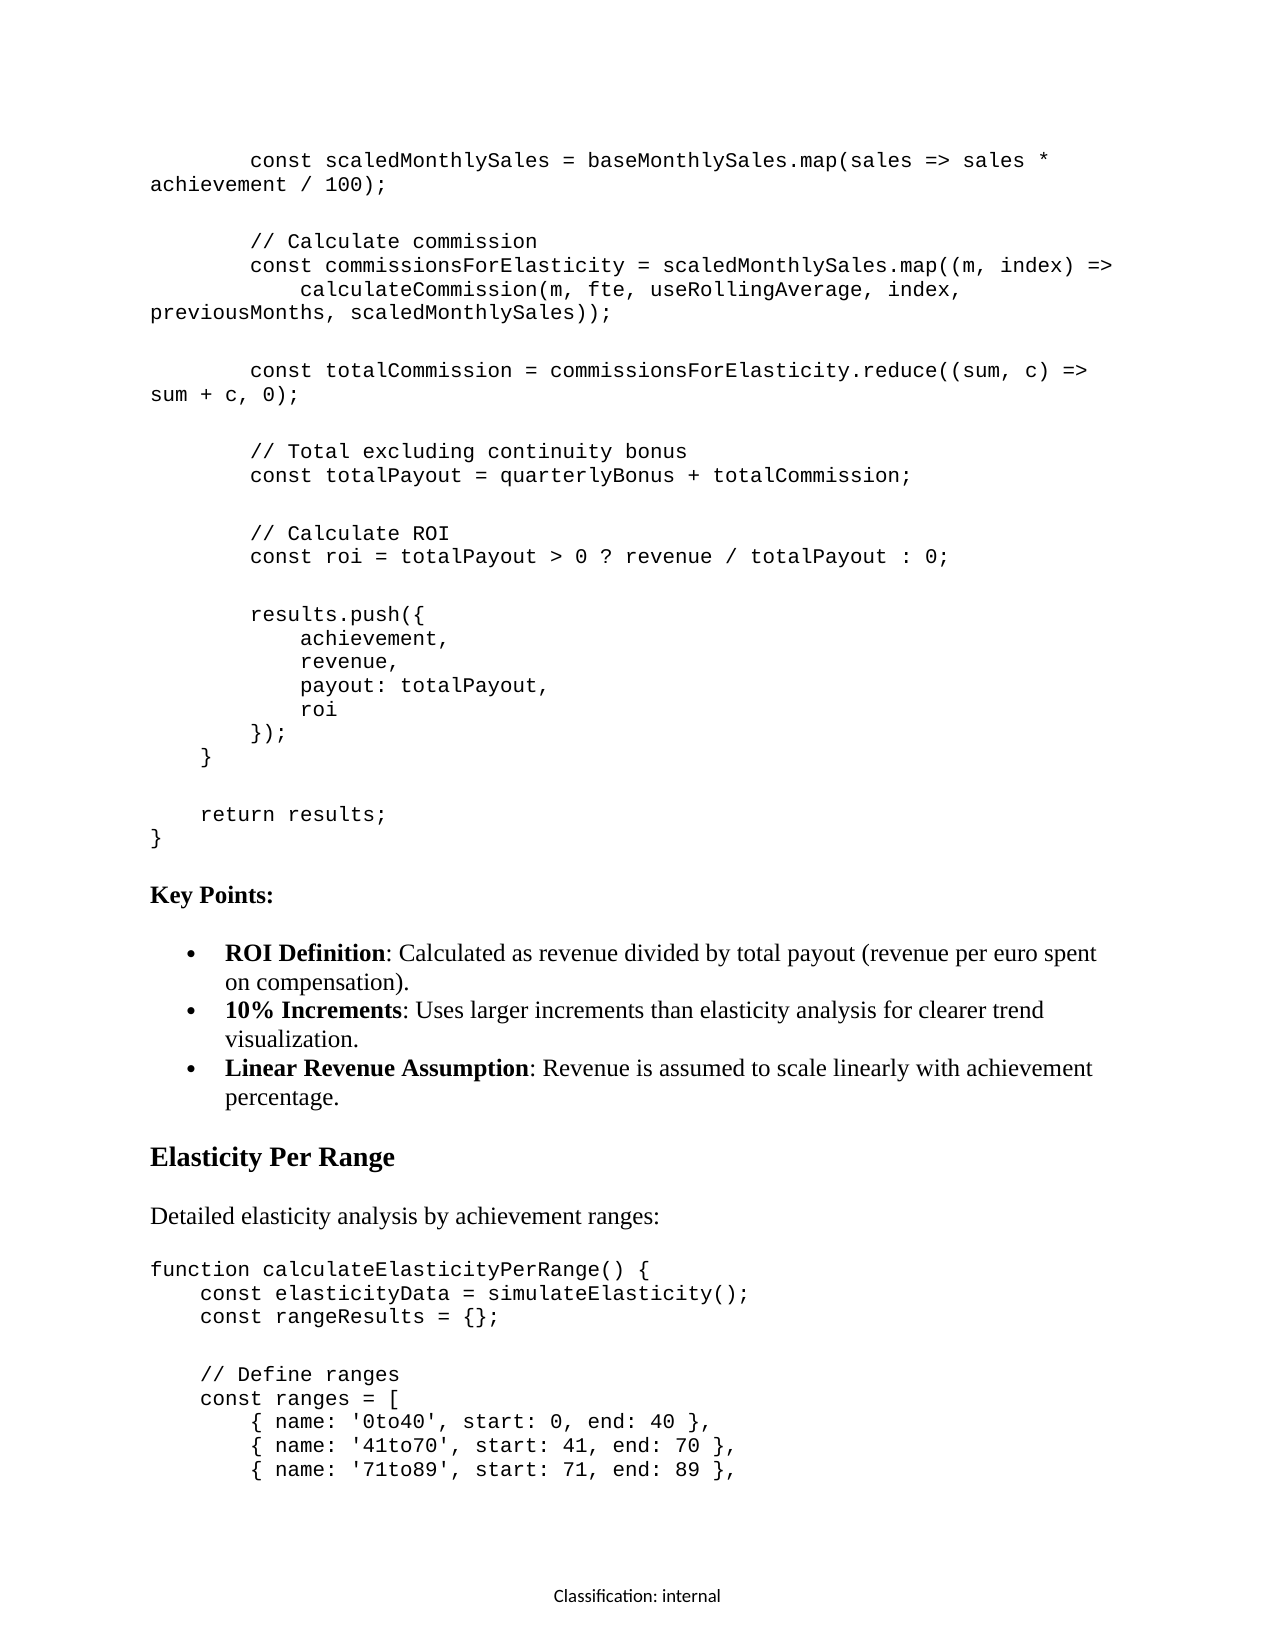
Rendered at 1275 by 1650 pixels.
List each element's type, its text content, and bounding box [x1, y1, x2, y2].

text { name: '71to89', start: 71, end: 89 }, [150, 1459, 1125, 1482]
text { name: '41to70', start: 41, end: 70 }, [150, 1435, 1125, 1459]
text const totalCommission = commissionsForElasticity.reduce((sum, c) => sum + c, 0); [150, 360, 1125, 407]
text const scaledMonthlySales = baseMonthlySales.map(sales => sales * achievement / 100); [150, 150, 1125, 197]
text function calculateElasticityPerRange() { [150, 1259, 1125, 1283]
text // Calculate ROI [150, 523, 1125, 546]
text const rangeResults = {}; [150, 1306, 1125, 1330]
text const ranges = [ [150, 1388, 1125, 1411]
text results.push({ [150, 604, 1125, 628]
text Detailed elasticity analysis by achievement ranges: [150, 1201, 1125, 1230]
text payout: totalPayout, [150, 675, 1125, 699]
text const commissionsForElasticity = scaledMonthlySales.map((m, index) => [150, 255, 1125, 279]
text Elasticity Per Range [150, 1140, 1125, 1172]
text const roi = totalPayout > 0 ? revenue / totalPayout : 0; [150, 546, 1125, 570]
text roi [150, 699, 1125, 722]
text const totalPayout = quarterlyBonus + totalCommission; [150, 465, 1125, 489]
text }); [150, 722, 1125, 746]
list ROI Definition: Calculated as revenue divided by total payout (revenue per euro spent on compensation). [187, 938, 1125, 996]
text } [150, 746, 1125, 769]
text calculateCommission(m, fte, useRollingAverage, index, previousMonths, scaledMonthlySales)); [150, 279, 1125, 326]
list 10% Increments: Uses larger increments than elasticity analysis for clearer trend visualization. [187, 996, 1125, 1053]
text // Define ranges [150, 1364, 1125, 1388]
text const elasticityData = simulateElasticity(); [150, 1283, 1125, 1306]
text achievement, [150, 628, 1125, 651]
text revenue, [150, 651, 1125, 675]
text Key Points: [150, 880, 1125, 909]
text { name: '0to40', start: 0, end: 40 }, [150, 1411, 1125, 1435]
text return results; [150, 804, 1125, 827]
text } [150, 827, 1125, 851]
text // Calculate commission [150, 231, 1125, 255]
text // Total excluding continuity bonus [150, 441, 1125, 465]
list Linear Revenue Assumption: Revenue is assumed to scale linearly with achievement percentage. [187, 1053, 1125, 1111]
